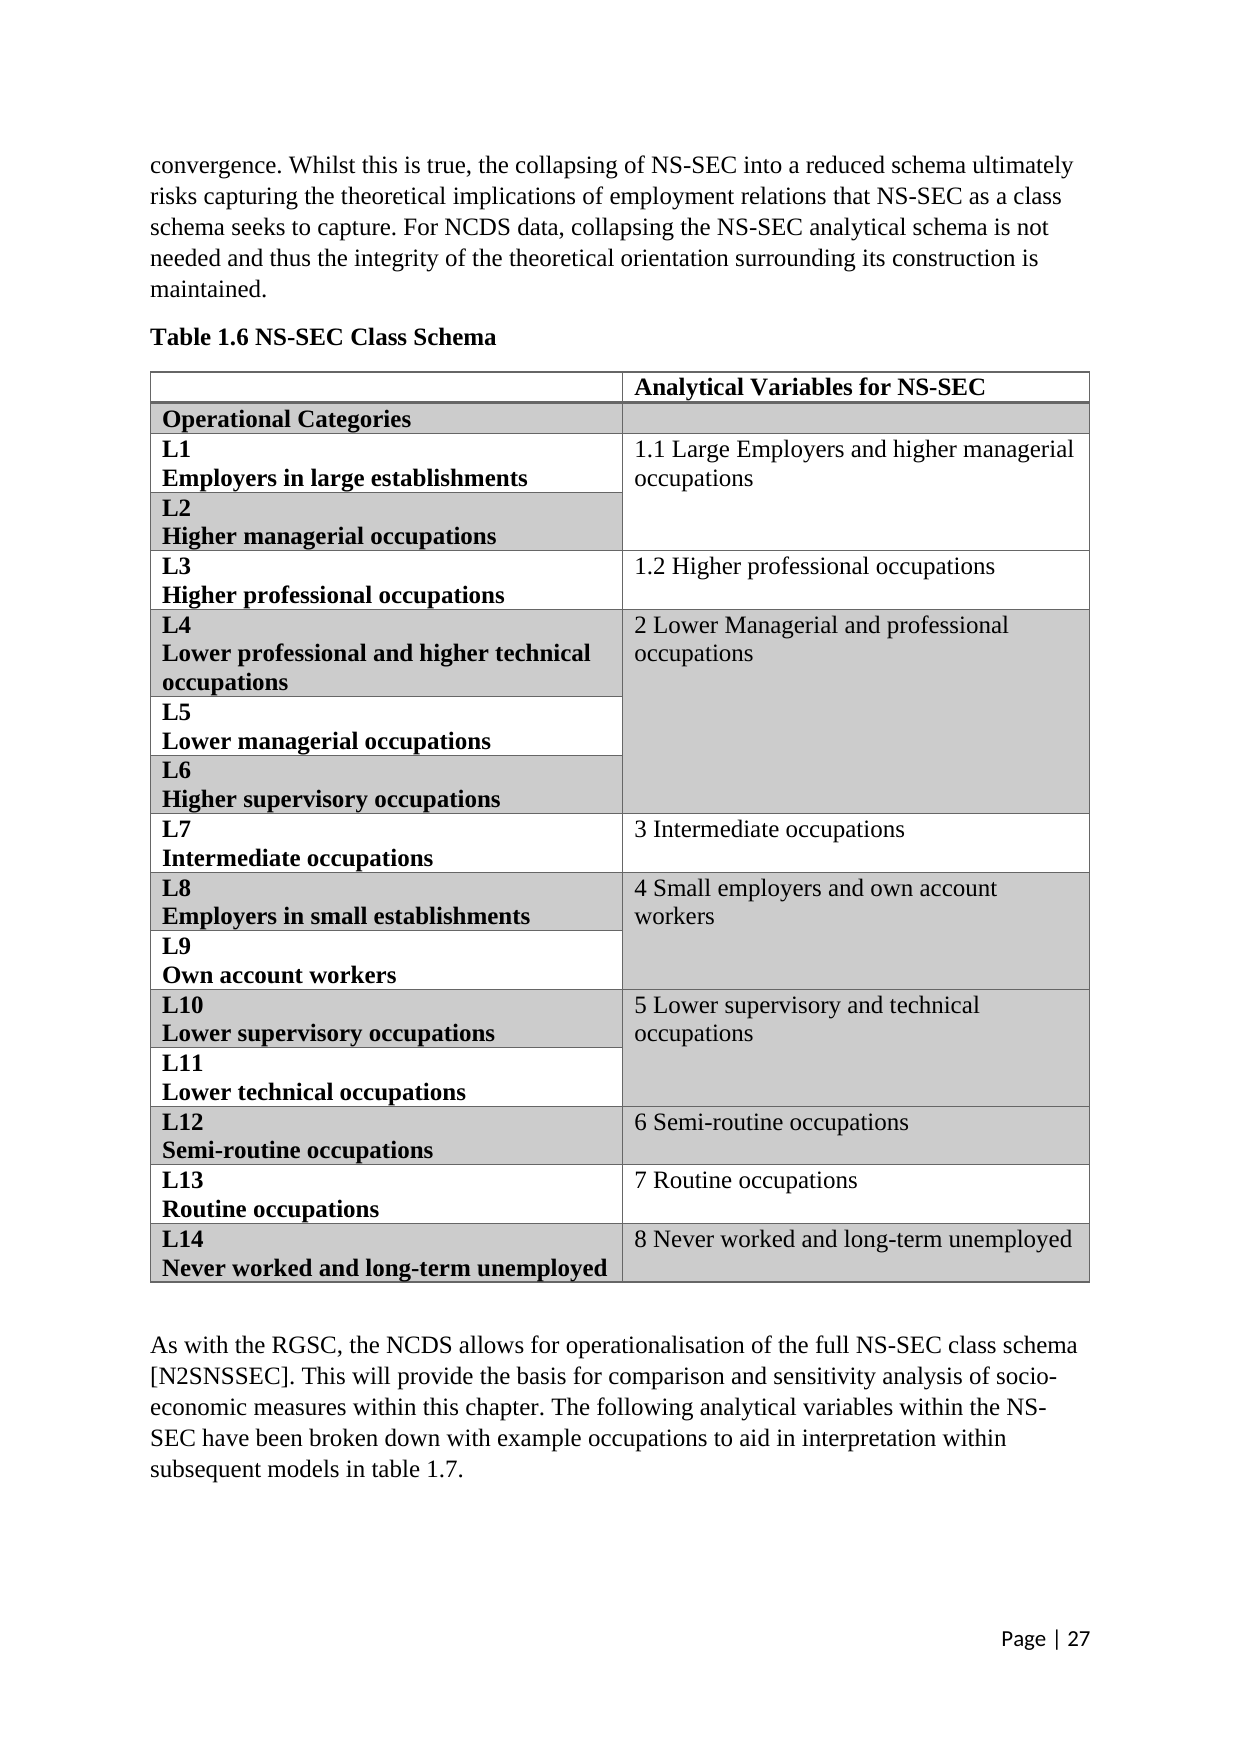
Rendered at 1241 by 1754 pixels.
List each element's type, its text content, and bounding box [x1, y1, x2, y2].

table_cell L13 Routine occupations [151, 1165, 622, 1223]
table_cell L11 Lower technical occupations [151, 1048, 622, 1106]
table_cell L7 Intermediate occupations [151, 814, 622, 872]
table_cell 1.2 Higher professional occupations [623, 551, 1089, 609]
table_cell 3 Intermediate occupations [623, 814, 1089, 872]
table_cell 4 Small employers and own account workers [623, 873, 1089, 989]
table_cell L4 Lower professional and higher technical occupations [151, 610, 622, 696]
table_cell L9 Own account workers [151, 931, 622, 989]
table_cell L5 Lower managerial occupations [151, 697, 622, 754]
table_cell L14 Never worked and long-term unemployed [151, 1224, 622, 1281]
table_cell [623, 404, 1089, 433]
table_cell 6 Semi-routine occupations [623, 1107, 1089, 1164]
table_cell 7 Routine occupations [623, 1165, 1089, 1223]
text As with the RGSC, the NCDS allows for operationalisation of the full NS-SEC class schema [N2SNSSEC]. This will provide the basis for comparison and sensitivity analysis of socio-economic measures within this chapter. The following analytical variables within the NS-SEC have been broken down with example occupations to aid in interpretation within subsequent models in table 1.7. [150, 1330, 1090, 1483]
table_cell 2 Lower Managerial and professional occupations [623, 610, 1089, 813]
table_cell 5 Lower supervisory and technical occupations [623, 990, 1089, 1106]
table_cell L2 Higher managerial occupations [151, 493, 622, 550]
table_cell L10 Lower supervisory occupations [151, 990, 622, 1047]
table_cell 8 Never worked and long-term unemployed [623, 1224, 1089, 1281]
table_cell L1 Employers in large establishments [151, 434, 622, 492]
table_cell L12 Semi-routine occupations [151, 1107, 622, 1164]
table_cell Operational Categories [151, 404, 622, 433]
table_header Analytical Variables for NS-SEC [623, 373, 1089, 401]
table_cell 1.1 Large Employers and higher managerial occupations [623, 434, 1089, 550]
table_header [151, 373, 622, 401]
table_cell L6 Higher supervisory occupations [151, 756, 622, 813]
text Table 1.6 NS-SEC Class Schema [150, 322, 1090, 351]
table_cell L3 Higher professional occupations [151, 551, 622, 609]
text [150, 150, 1090, 303]
table_cell L8 Employers in small establishments [151, 873, 622, 930]
